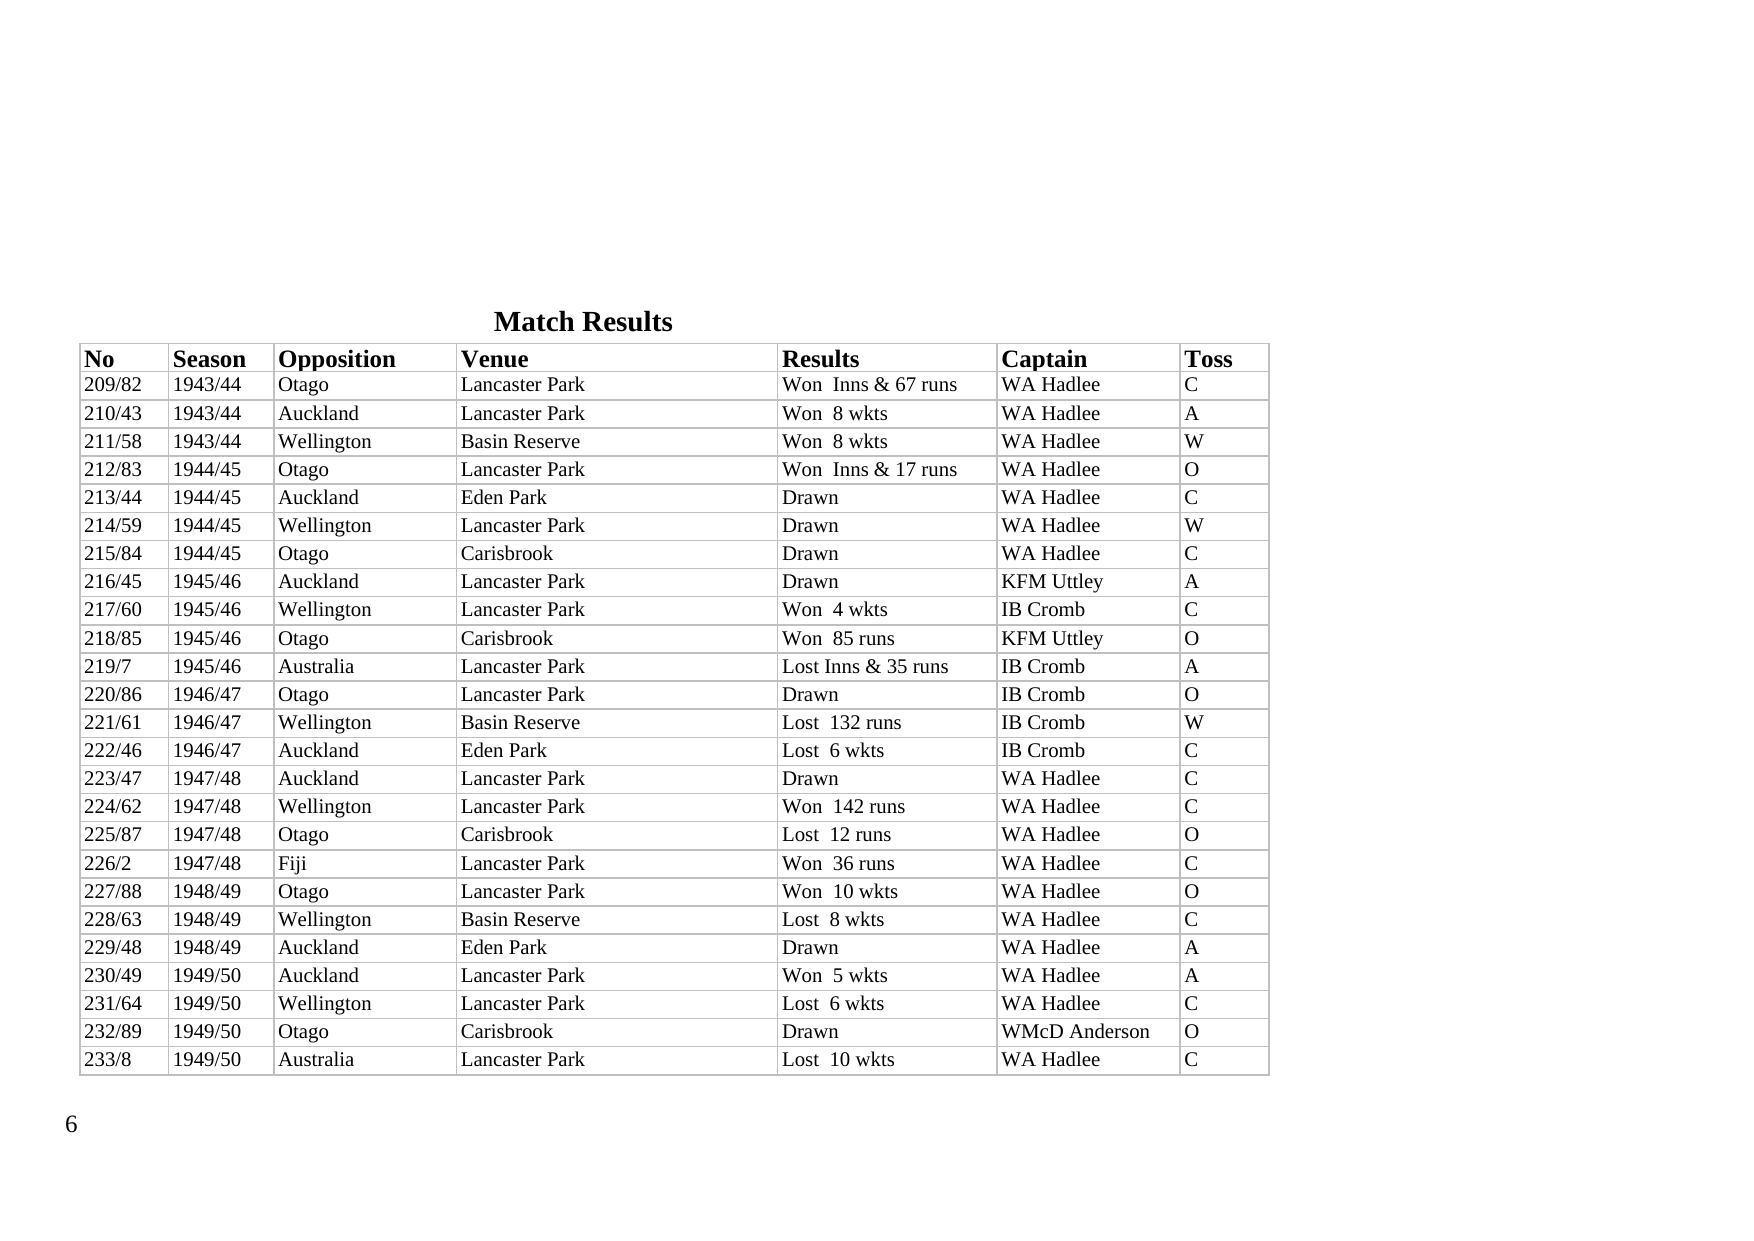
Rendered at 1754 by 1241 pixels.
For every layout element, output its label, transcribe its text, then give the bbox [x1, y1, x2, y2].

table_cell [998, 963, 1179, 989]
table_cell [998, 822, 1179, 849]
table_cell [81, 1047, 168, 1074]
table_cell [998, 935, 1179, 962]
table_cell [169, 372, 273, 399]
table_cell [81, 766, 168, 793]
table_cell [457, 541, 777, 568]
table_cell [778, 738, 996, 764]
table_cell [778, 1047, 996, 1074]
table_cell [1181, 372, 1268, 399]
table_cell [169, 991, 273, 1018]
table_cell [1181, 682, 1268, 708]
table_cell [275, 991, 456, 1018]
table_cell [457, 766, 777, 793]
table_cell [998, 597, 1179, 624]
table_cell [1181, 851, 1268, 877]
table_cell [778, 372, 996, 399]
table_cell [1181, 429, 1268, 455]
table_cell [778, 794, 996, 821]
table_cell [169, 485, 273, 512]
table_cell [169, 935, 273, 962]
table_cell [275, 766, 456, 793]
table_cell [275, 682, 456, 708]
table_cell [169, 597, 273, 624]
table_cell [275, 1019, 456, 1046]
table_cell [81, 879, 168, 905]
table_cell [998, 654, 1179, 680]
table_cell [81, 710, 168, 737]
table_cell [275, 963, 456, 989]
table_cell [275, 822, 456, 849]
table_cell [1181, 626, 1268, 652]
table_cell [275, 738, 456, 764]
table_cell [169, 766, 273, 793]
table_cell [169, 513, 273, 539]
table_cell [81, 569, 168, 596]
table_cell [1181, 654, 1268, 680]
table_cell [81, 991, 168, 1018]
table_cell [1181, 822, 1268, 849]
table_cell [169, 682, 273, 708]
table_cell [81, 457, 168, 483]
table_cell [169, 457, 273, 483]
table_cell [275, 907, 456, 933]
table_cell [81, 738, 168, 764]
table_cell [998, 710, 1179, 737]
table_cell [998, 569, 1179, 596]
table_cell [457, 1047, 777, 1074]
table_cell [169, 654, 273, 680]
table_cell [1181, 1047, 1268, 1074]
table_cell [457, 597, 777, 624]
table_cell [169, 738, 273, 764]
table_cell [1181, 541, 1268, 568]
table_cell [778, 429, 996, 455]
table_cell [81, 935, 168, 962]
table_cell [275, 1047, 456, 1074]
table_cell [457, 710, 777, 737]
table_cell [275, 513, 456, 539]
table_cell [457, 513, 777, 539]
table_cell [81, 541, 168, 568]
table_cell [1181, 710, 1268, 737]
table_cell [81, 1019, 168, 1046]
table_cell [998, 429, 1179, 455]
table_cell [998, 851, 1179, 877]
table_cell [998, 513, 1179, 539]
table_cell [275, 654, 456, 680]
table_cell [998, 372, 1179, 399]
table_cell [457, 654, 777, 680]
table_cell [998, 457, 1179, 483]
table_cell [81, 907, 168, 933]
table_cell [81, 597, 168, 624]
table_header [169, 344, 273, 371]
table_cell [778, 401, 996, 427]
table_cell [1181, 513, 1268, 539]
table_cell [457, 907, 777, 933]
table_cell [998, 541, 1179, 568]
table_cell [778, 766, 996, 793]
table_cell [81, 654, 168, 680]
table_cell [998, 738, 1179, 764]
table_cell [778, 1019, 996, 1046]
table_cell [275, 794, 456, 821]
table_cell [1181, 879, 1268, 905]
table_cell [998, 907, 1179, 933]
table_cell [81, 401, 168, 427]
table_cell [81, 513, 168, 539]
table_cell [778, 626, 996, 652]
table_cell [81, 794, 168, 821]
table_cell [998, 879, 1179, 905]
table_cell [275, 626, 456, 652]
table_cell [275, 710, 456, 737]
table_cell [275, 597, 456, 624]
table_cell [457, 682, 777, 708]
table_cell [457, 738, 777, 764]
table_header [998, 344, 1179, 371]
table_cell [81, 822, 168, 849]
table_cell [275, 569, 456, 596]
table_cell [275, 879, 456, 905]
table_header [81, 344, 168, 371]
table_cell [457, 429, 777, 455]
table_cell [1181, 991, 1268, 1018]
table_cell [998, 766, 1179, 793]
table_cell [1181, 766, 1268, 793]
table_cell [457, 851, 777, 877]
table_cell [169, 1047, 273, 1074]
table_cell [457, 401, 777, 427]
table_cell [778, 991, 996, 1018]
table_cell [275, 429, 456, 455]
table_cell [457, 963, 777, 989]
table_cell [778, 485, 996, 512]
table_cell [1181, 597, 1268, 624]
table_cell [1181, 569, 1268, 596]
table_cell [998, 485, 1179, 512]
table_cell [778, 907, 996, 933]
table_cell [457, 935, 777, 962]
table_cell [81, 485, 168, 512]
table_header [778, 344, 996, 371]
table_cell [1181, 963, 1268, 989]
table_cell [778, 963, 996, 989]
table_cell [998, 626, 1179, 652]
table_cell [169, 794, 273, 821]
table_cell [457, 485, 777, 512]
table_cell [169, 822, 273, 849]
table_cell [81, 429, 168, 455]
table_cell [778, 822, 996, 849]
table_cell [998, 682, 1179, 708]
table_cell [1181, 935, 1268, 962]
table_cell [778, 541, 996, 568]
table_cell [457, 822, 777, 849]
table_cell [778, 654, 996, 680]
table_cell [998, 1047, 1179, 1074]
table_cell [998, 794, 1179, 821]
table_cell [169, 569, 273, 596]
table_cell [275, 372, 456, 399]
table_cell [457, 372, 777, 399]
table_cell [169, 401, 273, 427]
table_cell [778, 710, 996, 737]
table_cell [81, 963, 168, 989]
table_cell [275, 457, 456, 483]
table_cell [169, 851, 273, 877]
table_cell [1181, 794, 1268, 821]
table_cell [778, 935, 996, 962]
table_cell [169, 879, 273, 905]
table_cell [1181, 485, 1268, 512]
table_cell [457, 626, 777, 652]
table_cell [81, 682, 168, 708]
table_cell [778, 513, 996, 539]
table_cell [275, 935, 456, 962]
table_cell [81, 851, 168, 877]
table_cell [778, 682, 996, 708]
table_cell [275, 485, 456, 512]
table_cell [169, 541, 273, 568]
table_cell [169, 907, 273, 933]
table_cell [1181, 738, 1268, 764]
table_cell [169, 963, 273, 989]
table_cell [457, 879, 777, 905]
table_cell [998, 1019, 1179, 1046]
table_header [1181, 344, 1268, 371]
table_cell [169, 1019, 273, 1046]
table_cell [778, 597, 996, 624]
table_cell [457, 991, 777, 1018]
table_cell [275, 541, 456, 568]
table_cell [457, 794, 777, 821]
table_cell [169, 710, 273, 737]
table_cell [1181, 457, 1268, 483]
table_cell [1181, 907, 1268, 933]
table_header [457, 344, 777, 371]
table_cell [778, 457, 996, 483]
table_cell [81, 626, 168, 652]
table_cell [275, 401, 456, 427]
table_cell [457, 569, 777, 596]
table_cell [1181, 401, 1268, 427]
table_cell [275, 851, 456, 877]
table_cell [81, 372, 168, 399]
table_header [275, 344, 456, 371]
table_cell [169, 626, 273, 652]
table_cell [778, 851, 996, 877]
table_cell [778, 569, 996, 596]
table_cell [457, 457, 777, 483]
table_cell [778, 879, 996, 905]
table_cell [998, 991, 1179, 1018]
text Match Results [65, 304, 1565, 338]
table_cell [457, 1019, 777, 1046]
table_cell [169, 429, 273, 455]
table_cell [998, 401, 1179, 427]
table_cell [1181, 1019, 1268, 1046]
